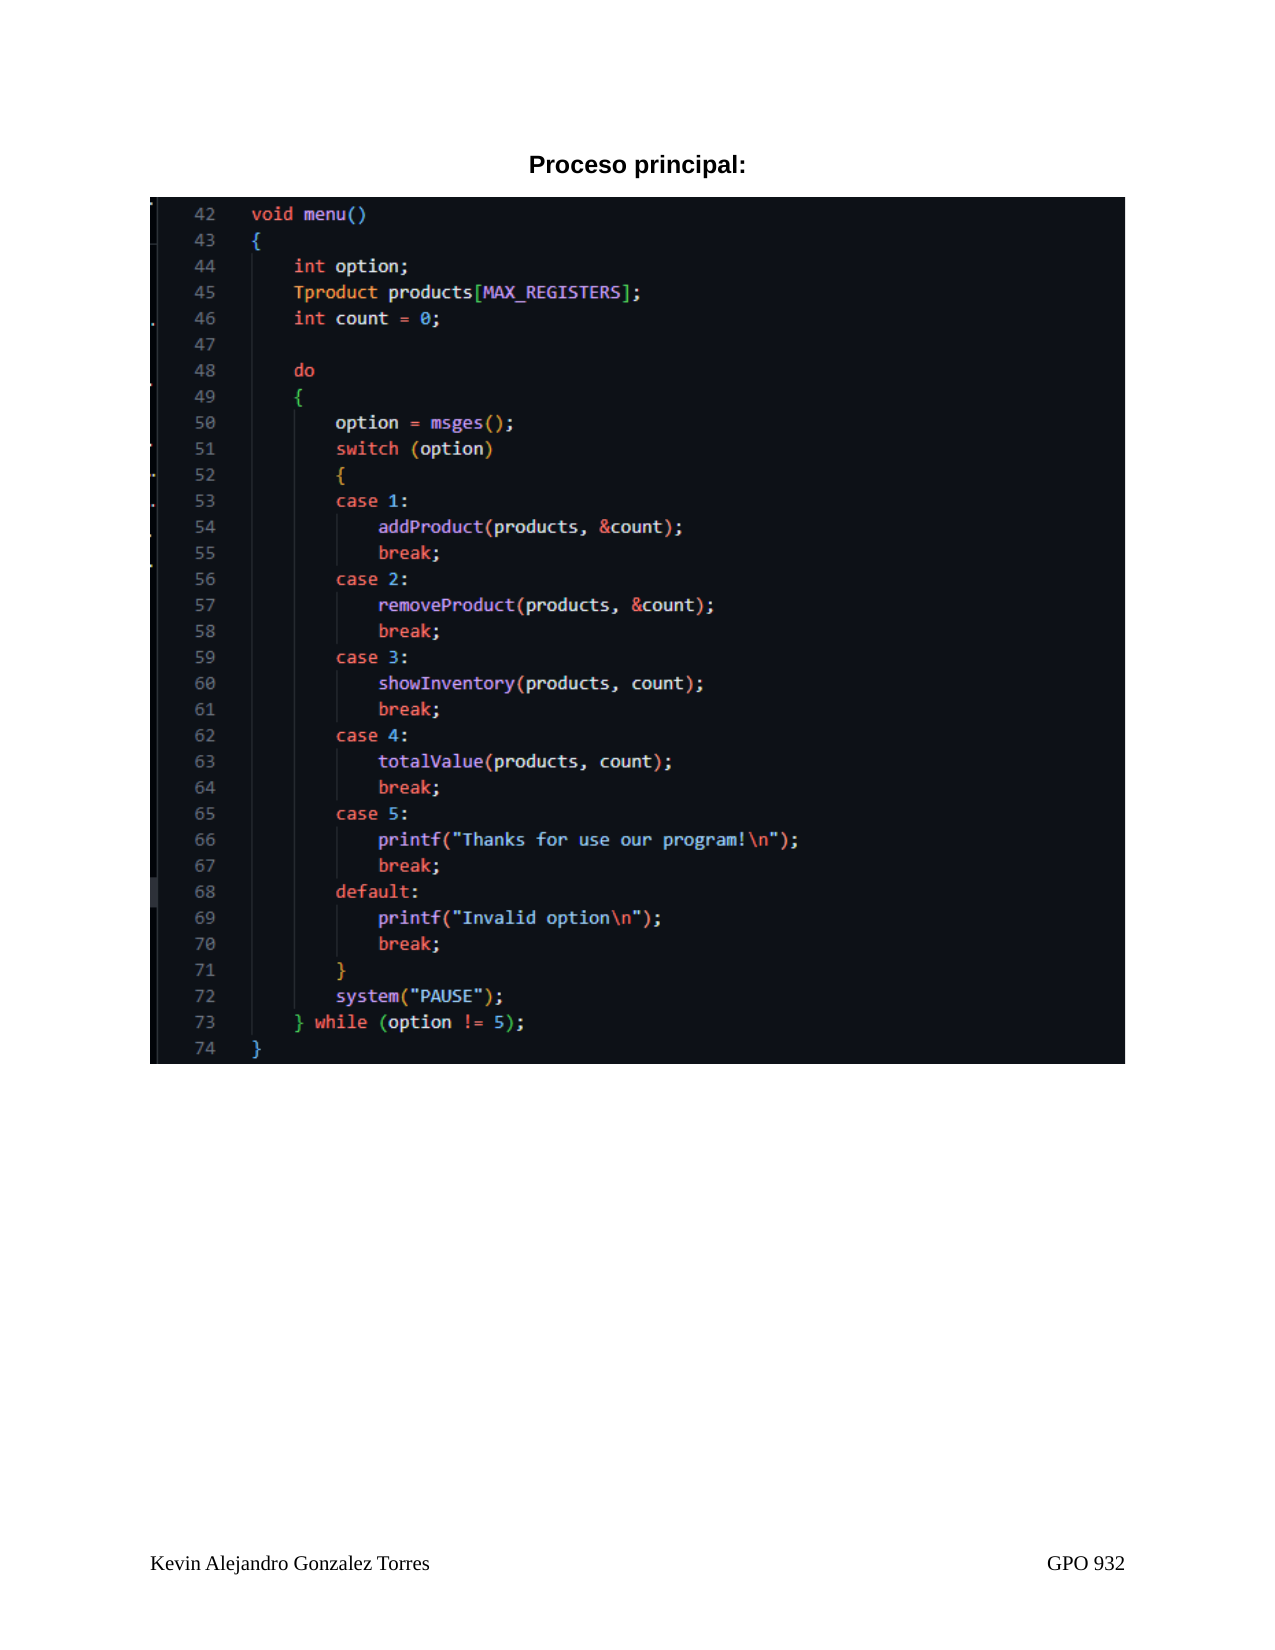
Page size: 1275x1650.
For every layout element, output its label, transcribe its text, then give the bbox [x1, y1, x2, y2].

picture [150, 197, 1125, 1064]
text Proceso principal: [150, 150, 1125, 179]
